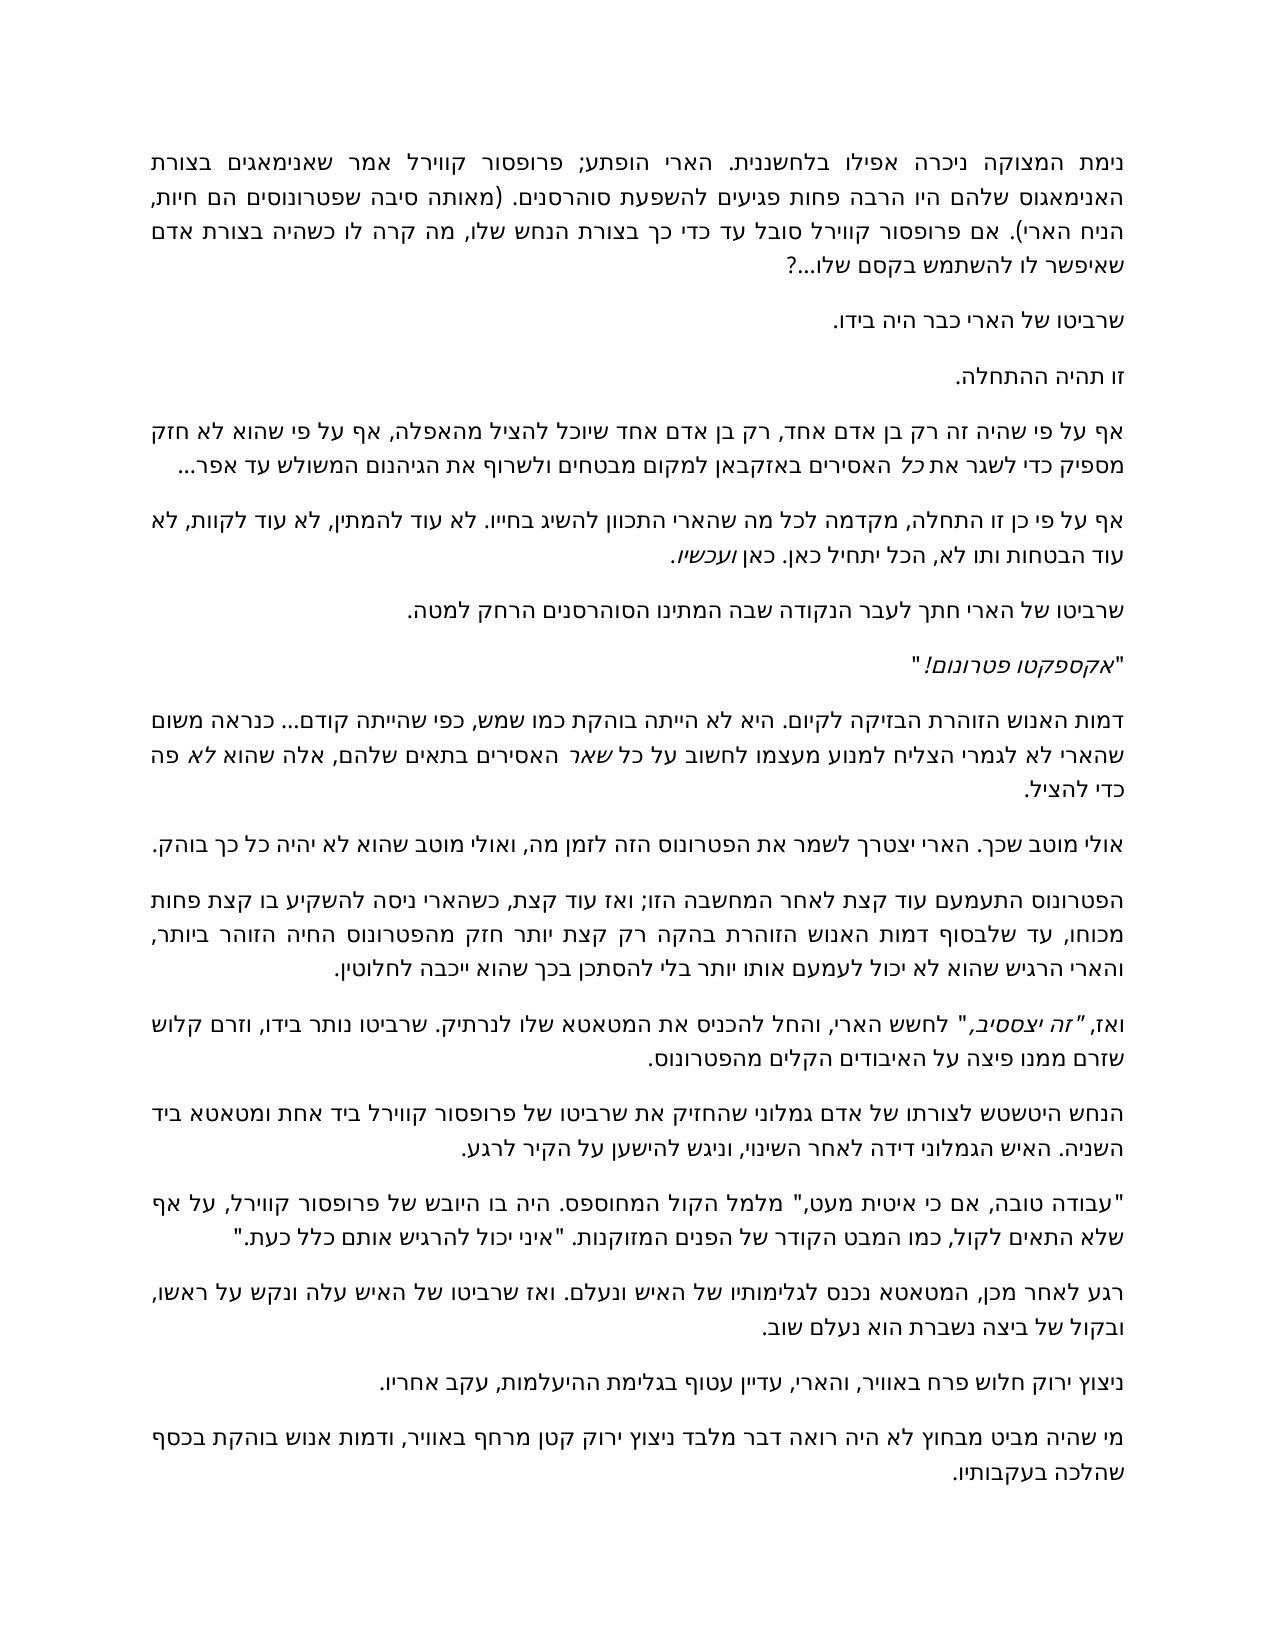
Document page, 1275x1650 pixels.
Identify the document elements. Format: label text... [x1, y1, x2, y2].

text ניצוץ ירוק חלוש פרח באוויר, והארי, עדיין עטוף בגלימת ההיעלמות, עקב אחריו. [150, 1370, 1125, 1400]
text מי שהיה מביט מבחוץ לא היה רואה דבר מלבד ניצוץ ירוק קטן מרחף באוויר, ודמות אנוש בוהקת בכסף שהלכה בעקבותיו. [150, 1425, 1125, 1489]
text הפטרונוס התעמעם עוד קצת לאחר המחשבה הזו; ואז עוד קצת, כשהארי ניסה להשקיע בו קצת פחות מכוחו, עד שלבסוף דמות האנוש הזוהרת בהקה רק קצת יותר חזק מהפטרונוס החיה הזוהר ביותר, והארי הרגיש שהוא לא יכול לעמעם אותו יותר בלי להסתכן בכך שהוא ייכבה לחלוטין. [150, 887, 1125, 986]
text דמות האנוש הזוהרת הבזיקה לקיום. היא לא הייתה בוהקת כמו שמש, כפי שהייתה קודם… כנראה משום שהארי לא לגמרי הצליח למנוע מעצמו לחשוב על כל שאר האסירים בתאים שלהם, אלה שהוא לא פה כדי להציל. [150, 708, 1125, 807]
text אף על פי כן זו התחלה, מקדמה לכל מה שהארי התכוון להשיג בחייו. לא עוד להמתין, לא עוד לקוות, לא עוד הבטחות ותו לא, הכל יתחיל כאן. כאן ועכשיו. [150, 508, 1125, 573]
text שרביטו של הארי כבר היה בידו. [150, 308, 1125, 338]
text "עבודה טובה, אם כי איטית מעט," מלמל הקול המחוספס. היה בו היובש של פרופסור קווירל, על אף שלא התאים לקול, כמו המבט הקודר של הפנים המזוקנות. "איני יכול להרגיש אותם כלל כעת." [150, 1191, 1125, 1255]
text אולי מוטב שכך. הארי יצטרך לשמר את הפטרונוס הזה לזמן מה, ואולי מוטב שהוא לא יהיה כל כך בוהק. [150, 832, 1125, 862]
text אף על פי שהיה זה רק בן אדם אחד, רק בן אדם אחד שיוכל להציל מהאפלה, אף על פי שהוא לא חזק מספיק כדי לשגר את כל האסירים באזקבאן למקום מבטחים ולשרוף את הגיהנום המשולש עד אפר… [150, 419, 1125, 483]
text רגע לאחר מכן, המטאטא נכנס לגלימותיו של האיש ונעלם. ואז שרביטו של האיש עלה ונקש על ראשו, ובקול של ביצה נשברת הוא נעלם שוב. [150, 1280, 1125, 1344]
text נימת המצוקה ניכרה אפילו בלחשננית. הארי הופתע; פרופסור קווירל אמר שאנימאגים בצורת האנימאגוס שלהם היו הרבה פחות פגיעים להשפעת סוהרסנים. (מאותה סיבה שפטרונוסים הם חיות, הניח הארי). אם פרופסור קווירל סובל עד כדי כך בצורת הנחש שלו, מה קרה לו כשהיה בצורת אדם שאיפשר לו להשתמש בקסם שלו…? [150, 150, 1125, 283]
text הנחש היטשטש לצורתו של אדם גמלוני שהחזיק את שרביטו של פרופסור קווירל ביד אחת ומטאטא ביד השניה. האיש הגמלוני דידה לאחר השינוי, וניגש להישען על הקיר לרגע. [150, 1101, 1125, 1165]
text שרביטו של הארי חתך לעבר הנקודה שבה המתינו הסוהרסנים הרחק למטה. [150, 598, 1125, 628]
text "אקספקטו פטרונום!" [150, 653, 1125, 683]
text ואז, "זה יצססיב," לחשש הארי, והחל להכניס את המטאטא שלו לנרתיק. שרביטו נותר בידו, וזרם קלוש שזרם ממנו פיצה על האיבודים הקלים מהפטרונוס. [150, 1011, 1125, 1076]
text זו תהיה ההתחלה. [150, 363, 1125, 393]
